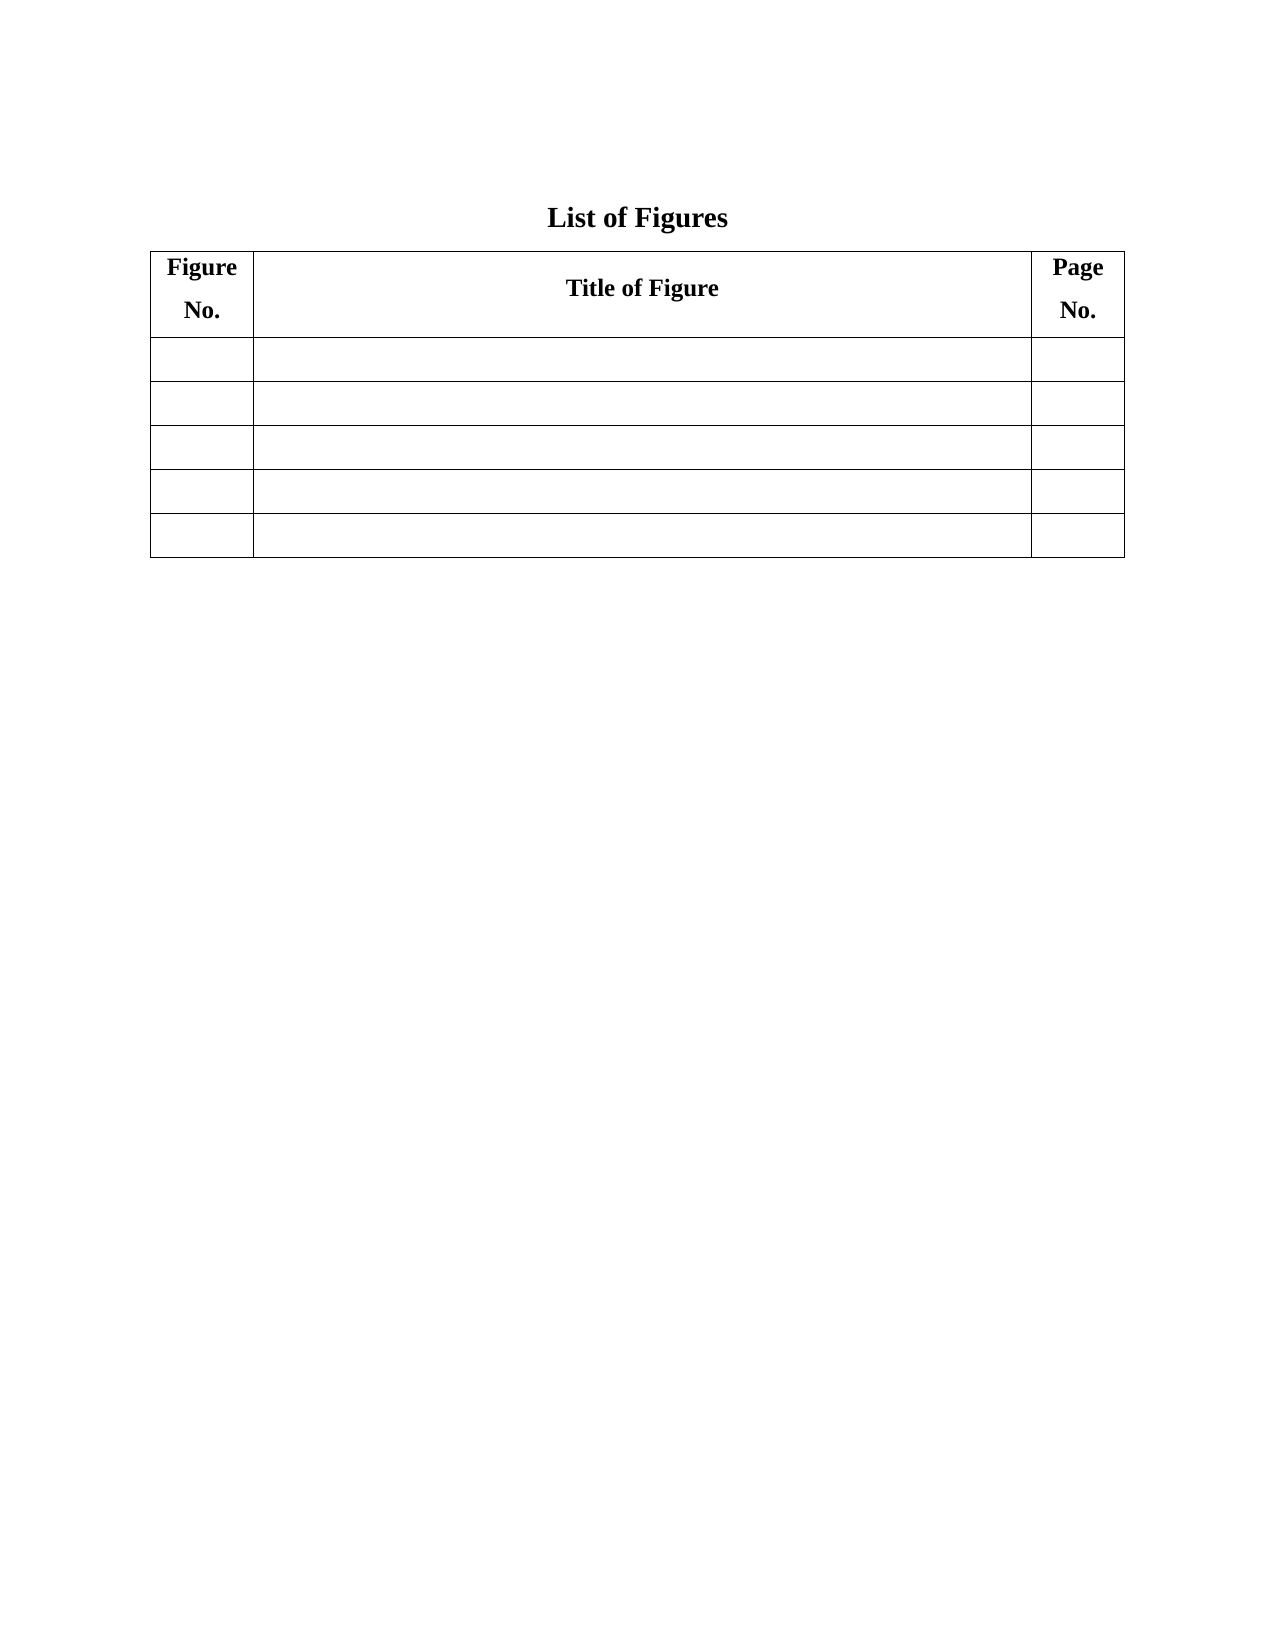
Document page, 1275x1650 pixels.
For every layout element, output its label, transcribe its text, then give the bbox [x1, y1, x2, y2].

table_cell [1032, 514, 1124, 557]
table_cell [254, 382, 1031, 425]
table_header Title of Figure [254, 252, 1031, 337]
text List of Figures [150, 200, 1125, 234]
table_cell [151, 382, 253, 425]
table_cell [1032, 382, 1124, 425]
table_header Figure No. [151, 252, 253, 337]
table_cell [254, 514, 1031, 557]
table_cell [1032, 338, 1124, 381]
table_cell [151, 338, 253, 381]
table_cell [254, 426, 1031, 469]
table_cell [151, 514, 253, 557]
table_cell [254, 338, 1031, 381]
table_cell [151, 426, 253, 469]
table_cell [1032, 426, 1124, 469]
table_cell [1032, 470, 1124, 513]
table_header Page No. [1032, 252, 1124, 337]
table_cell [151, 470, 253, 513]
table_cell [254, 470, 1031, 513]
